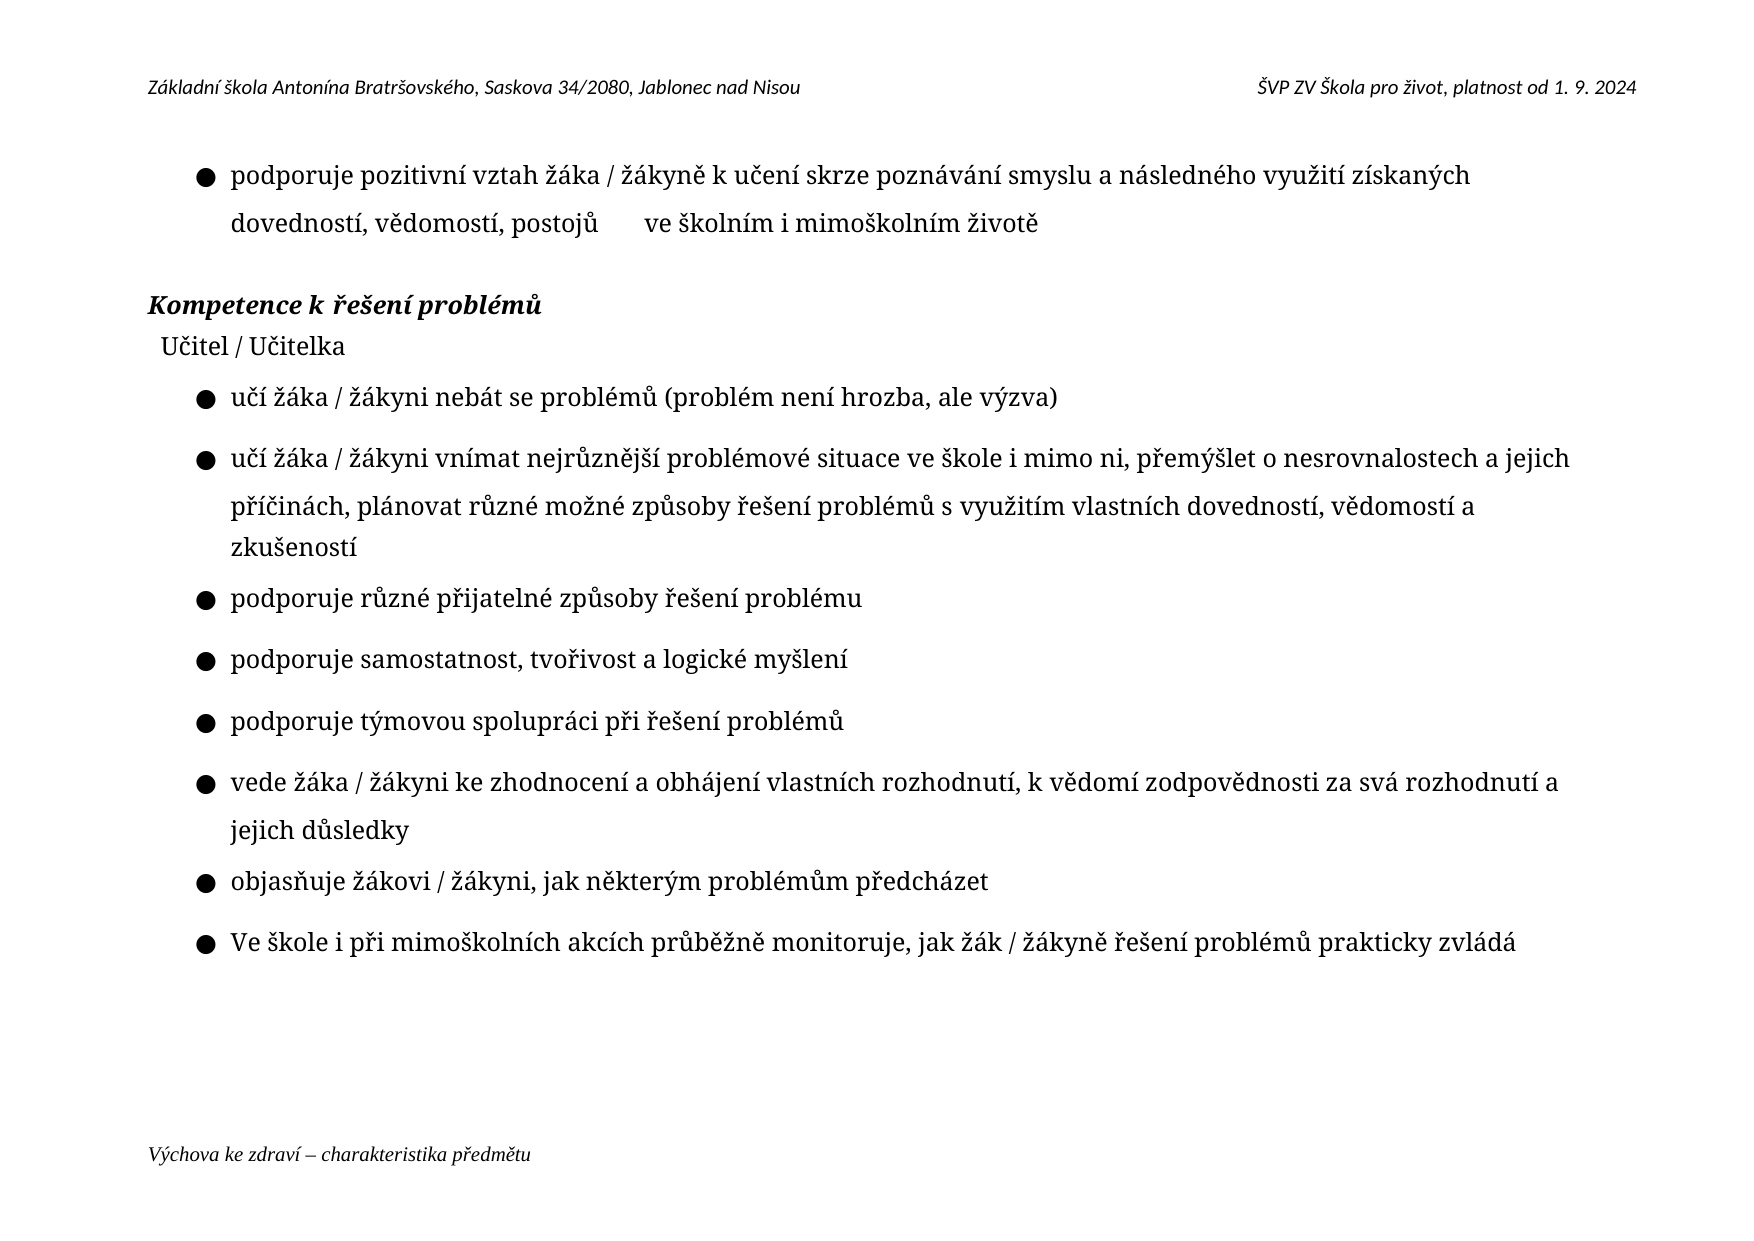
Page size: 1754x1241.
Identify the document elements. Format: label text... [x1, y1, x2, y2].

text Učitel / Učitelka [148, 328, 1606, 362]
list vede žáka / žákyni ke zhodnocení a obhájení vlastních rozhodnutí, k vědomí zodpovědnosti za svá rozhodnutí a jejich důsledky [195, 754, 1606, 847]
subtitle Kompetence k řešení problémů [148, 287, 1606, 321]
list podporuje samostatnost, tvořivost a logické myšlení [195, 632, 1606, 683]
list podporuje pozitivní vztah žáka / žákyně k učení skrze poznávání smyslu a následného využití získaných dovedností, vědomostí, postojů ve školním i mimoškolním životě [195, 148, 1606, 240]
list učí žáka / žákyni vnímat nejrůznější problémové situace ve škole i mimo ni, přemýšlet o nesrovnalostech a jejich příčinách, plánovat různé možné způsoby řešení problémů s využitím vlastních dovedností, vědomostí a zkušeností [195, 431, 1606, 563]
list učí žáka / žákyni nebát se problémů (problém není hrozba, ale výzva) [195, 369, 1606, 420]
list Ve škole i při mimoškolních akcích průběžně monitoruje, jak žák / žákyně řešení problémů prakticky zvládá [195, 915, 1606, 966]
list podporuje týmovou spolupráci při řešení problémů [195, 693, 1606, 744]
list objasňuje žákovi / žákyni, jak některým problémům předcházet [195, 853, 1606, 905]
list podporuje různé přijatelné způsoby řešení problému [195, 570, 1606, 621]
